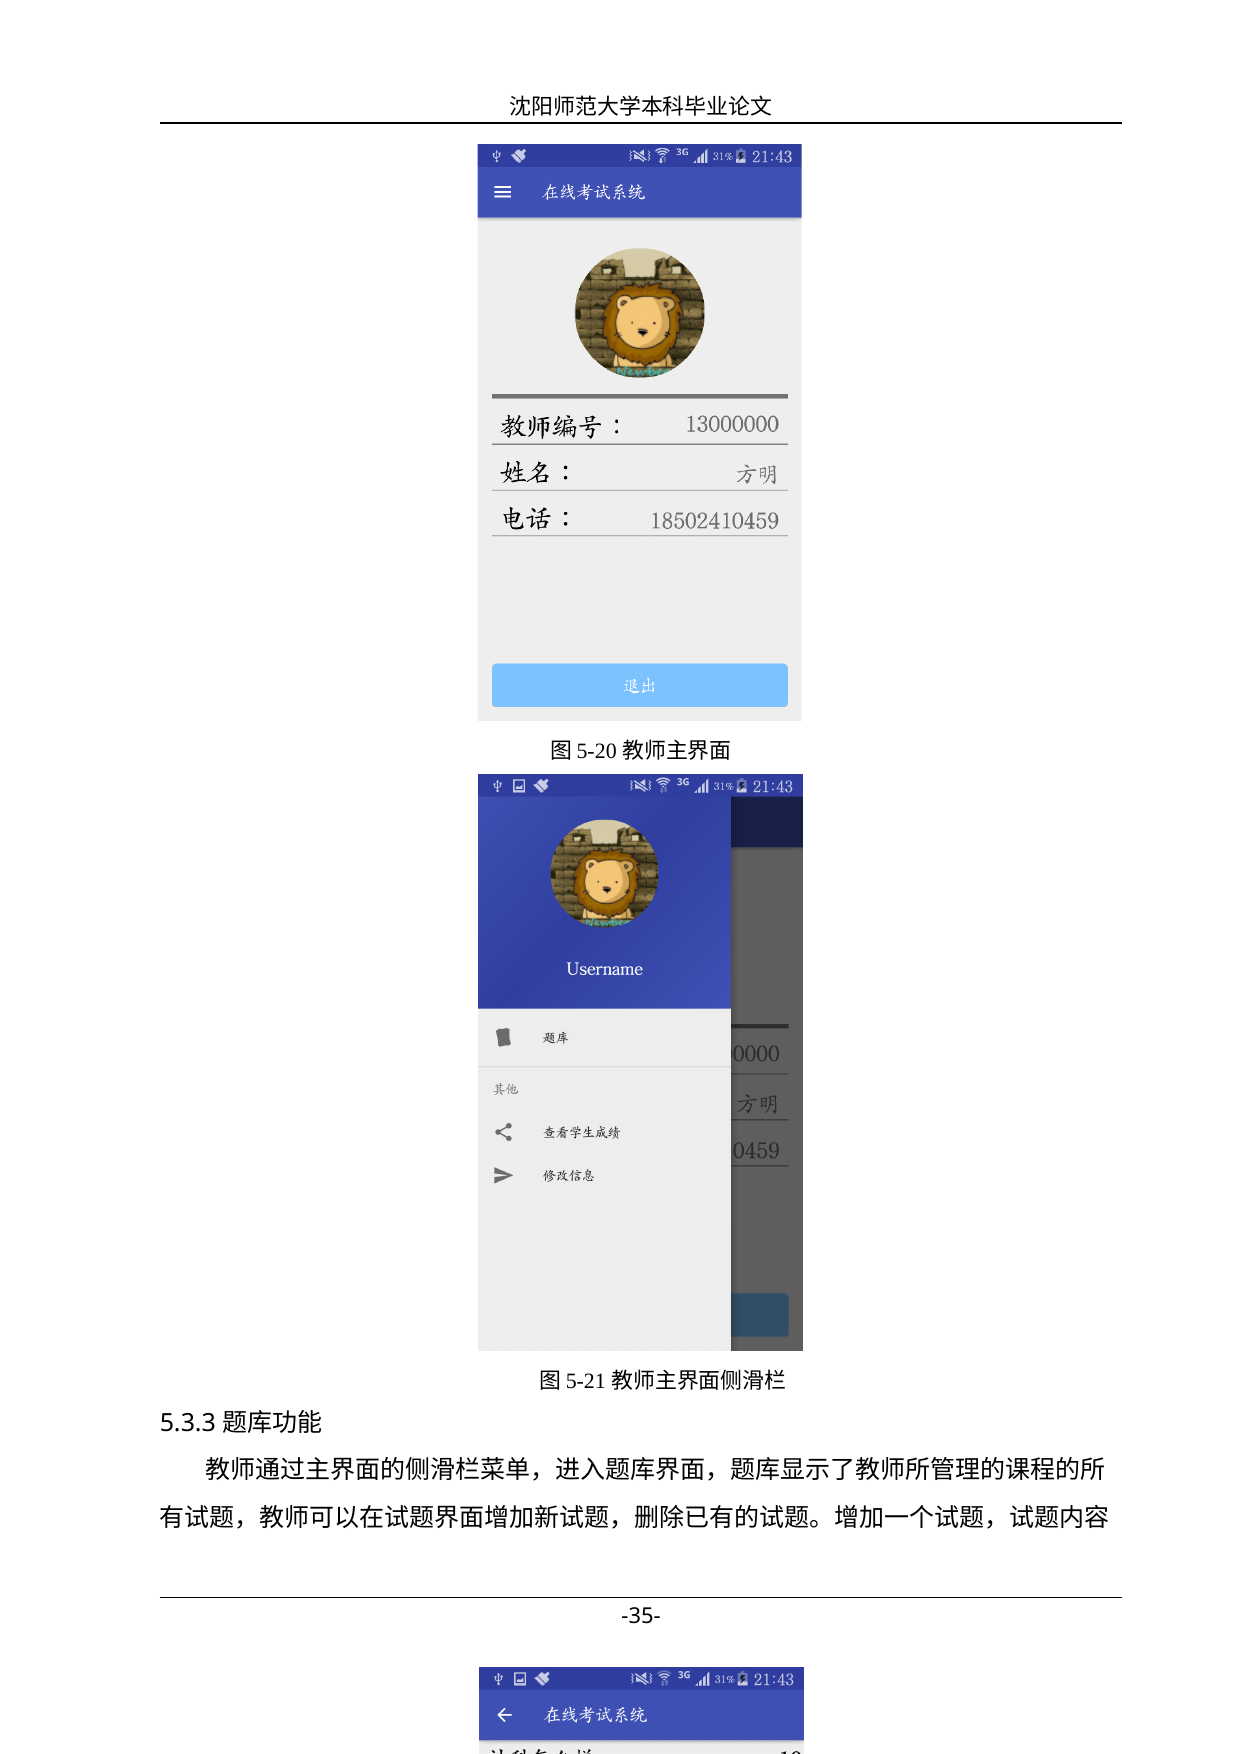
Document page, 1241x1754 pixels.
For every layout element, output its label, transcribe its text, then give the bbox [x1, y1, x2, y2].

picture [478, 774, 803, 1351]
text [159, 1440, 1122, 1536]
text 5.3.3 题库功能 [159, 1398, 1122, 1440]
picture [477, 144, 802, 721]
picture [479, 1667, 804, 1754]
